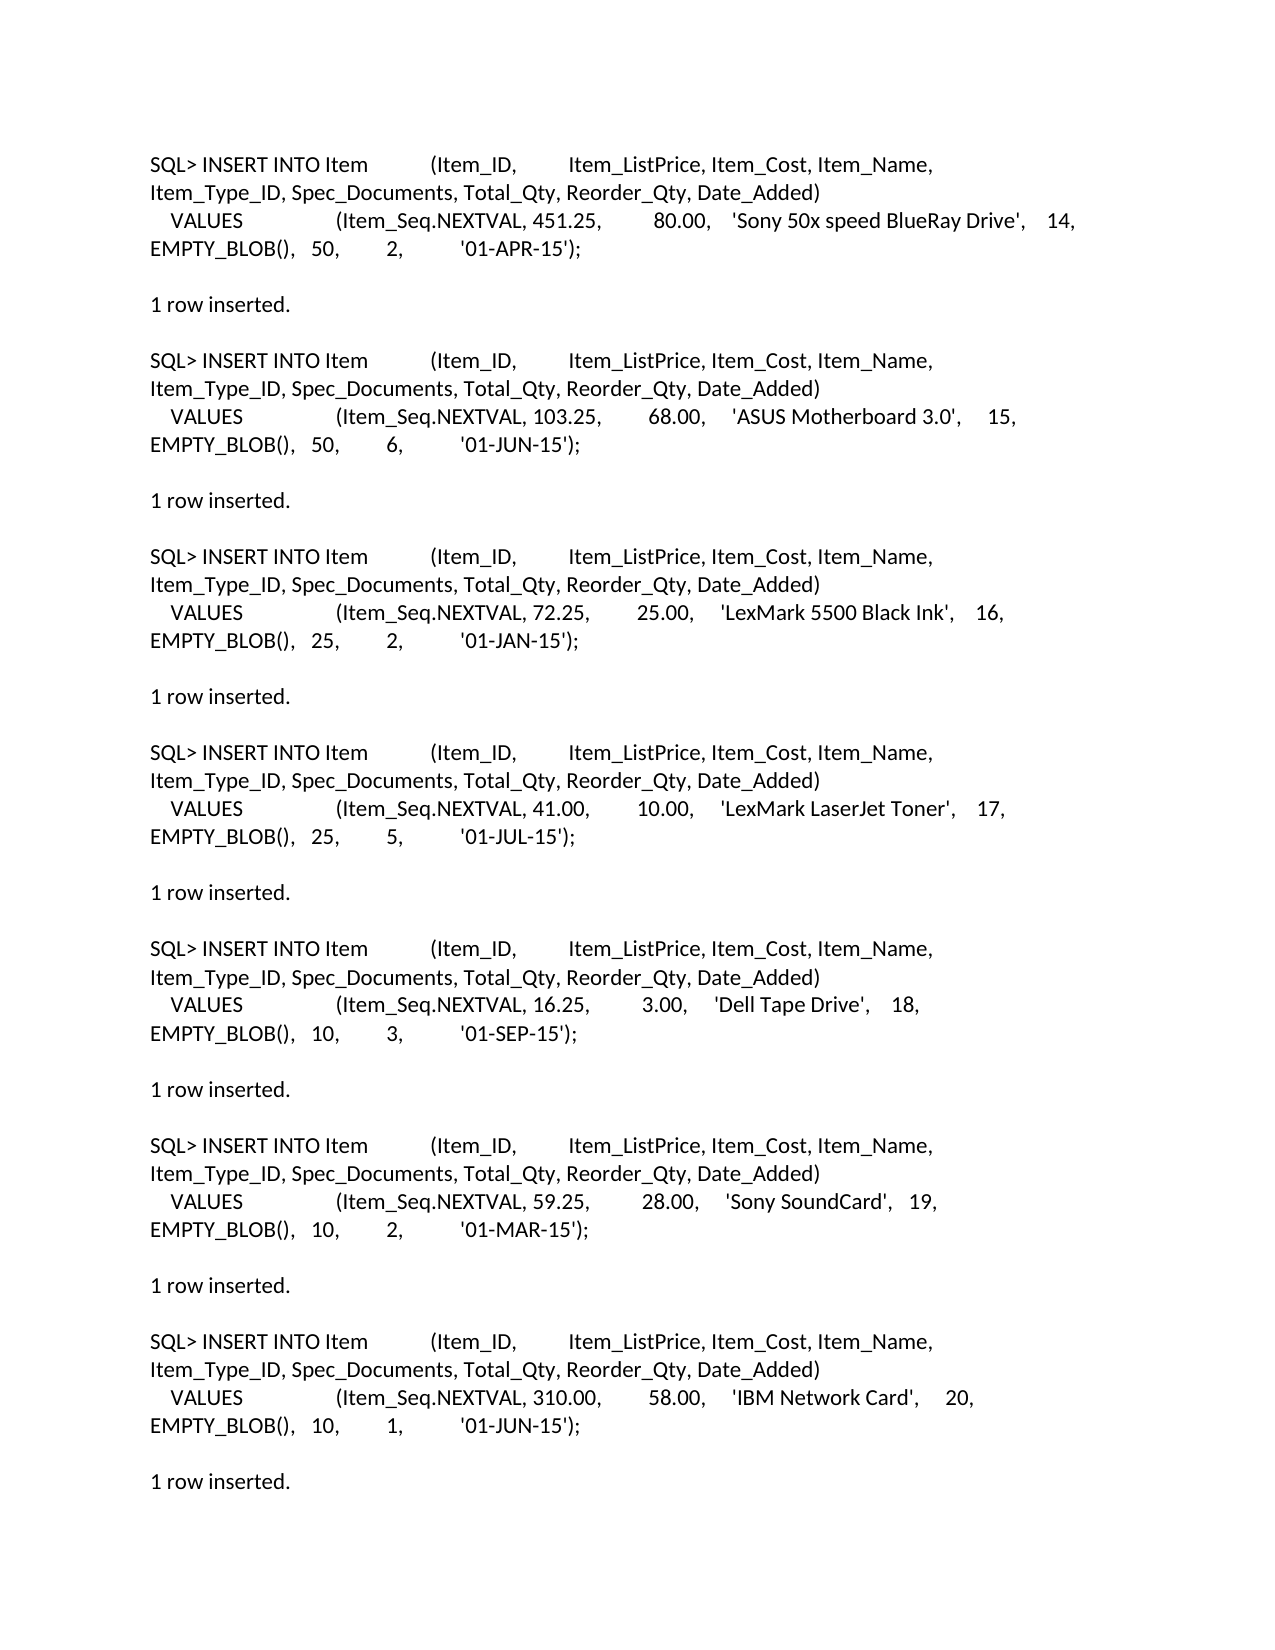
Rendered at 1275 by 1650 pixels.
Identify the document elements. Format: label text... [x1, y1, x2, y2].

text VALUES (Item_Seq.NEXTVAL, 59.25, 28.00, 'Sony SoundCard', 19, EMPTY_BLOB(), 10, 2, '01-MAR-15'); [150, 1187, 1125, 1243]
text VALUES (Item_Seq.NEXTVAL, 103.25, 68.00, 'ASUS Motherboard 3.0', 15, EMPTY_BLOB(), 50, 6, '01-JUN-15'); [150, 402, 1125, 458]
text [150, 150, 1125, 206]
text 1 row inserted. [150, 1075, 1125, 1103]
text 1 row inserted. [150, 878, 1125, 907]
text SQL> INSERT INTO Item (Item_ID, Item_ListPrice, Item_Cost, Item_Name, Item_Type_ID, Spec_Documents, Total_Qty, Reorder_Qty, Date_Added) [150, 738, 1125, 794]
text VALUES (Item_Seq.NEXTVAL, 451.25, 80.00, 'Sony 50x speed BlueRay Drive', 14, EMPTY_BLOB(), 50, 2, '01-APR-15'); [150, 206, 1125, 262]
text SQL> INSERT INTO Item (Item_ID, Item_ListPrice, Item_Cost, Item_Name, Item_Type_ID, Spec_Documents, Total_Qty, Reorder_Qty, Date_Added) [150, 542, 1125, 598]
text SQL> INSERT INTO Item (Item_ID, Item_ListPrice, Item_Cost, Item_Name, Item_Type_ID, Spec_Documents, Total_Qty, Reorder_Qty, Date_Added) [150, 1327, 1125, 1383]
text 1 row inserted. [150, 1271, 1125, 1299]
text 1 row inserted. [150, 1467, 1125, 1495]
text VALUES (Item_Seq.NEXTVAL, 41.00, 10.00, 'LexMark LaserJet Toner', 17, EMPTY_BLOB(), 25, 5, '01-JUL-15'); [150, 794, 1125, 851]
text 1 row inserted. [150, 290, 1125, 318]
text SQL> INSERT INTO Item (Item_ID, Item_ListPrice, Item_Cost, Item_Name, Item_Type_ID, Spec_Documents, Total_Qty, Reorder_Qty, Date_Added) [150, 346, 1125, 402]
text VALUES (Item_Seq.NEXTVAL, 16.25, 3.00, 'Dell Tape Drive', 18, EMPTY_BLOB(), 10, 3, '01-SEP-15'); [150, 991, 1125, 1047]
text SQL> INSERT INTO Item (Item_ID, Item_ListPrice, Item_Cost, Item_Name, Item_Type_ID, Spec_Documents, Total_Qty, Reorder_Qty, Date_Added) [150, 934, 1125, 991]
text VALUES (Item_Seq.NEXTVAL, 72.25, 25.00, 'LexMark 5500 Black Ink', 16, EMPTY_BLOB(), 25, 2, '01-JAN-15'); [150, 598, 1125, 654]
text 1 row inserted. [150, 682, 1125, 710]
text SQL> INSERT INTO Item (Item_ID, Item_ListPrice, Item_Cost, Item_Name, Item_Type_ID, Spec_Documents, Total_Qty, Reorder_Qty, Date_Added) [150, 1131, 1125, 1187]
text VALUES (Item_Seq.NEXTVAL, 310.00, 58.00, 'IBM Network Card', 20, EMPTY_BLOB(), 10, 1, '01-JUN-15'); [150, 1383, 1125, 1439]
text 1 row inserted. [150, 486, 1125, 514]
